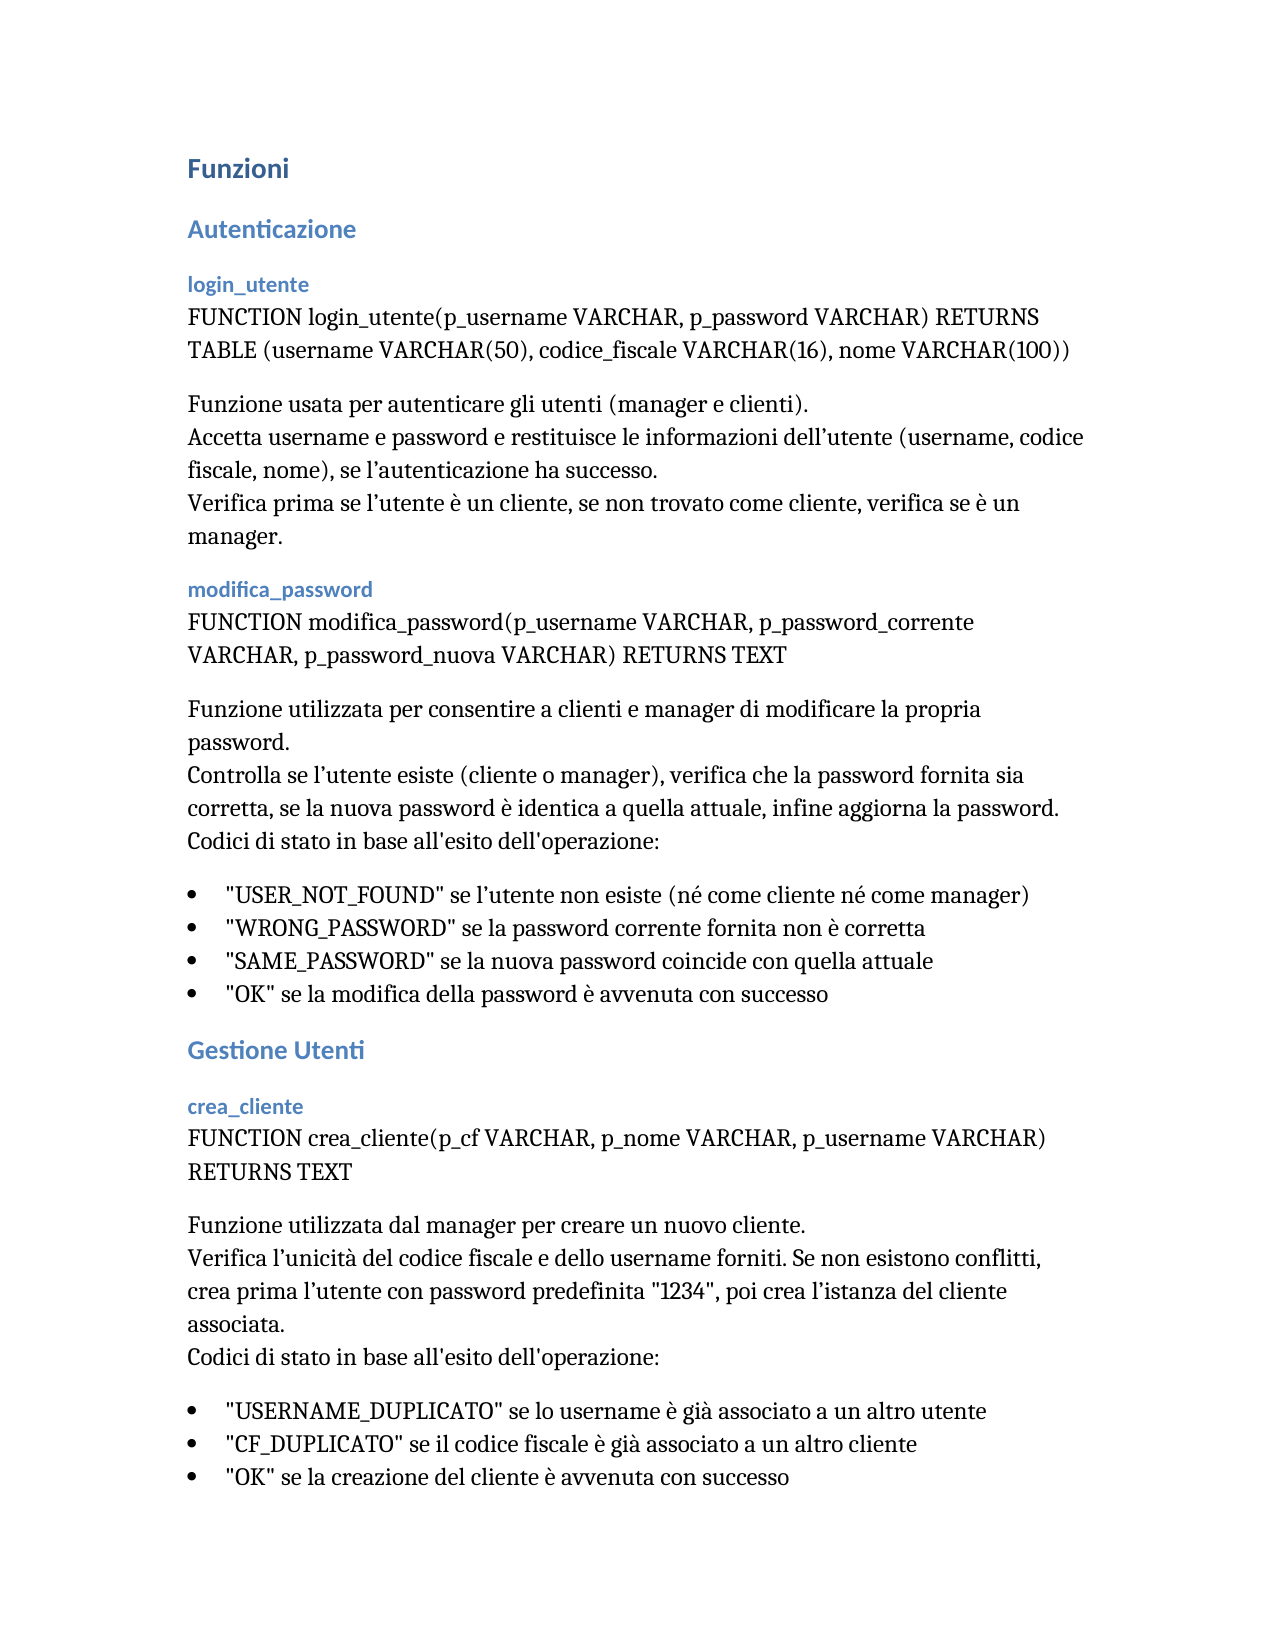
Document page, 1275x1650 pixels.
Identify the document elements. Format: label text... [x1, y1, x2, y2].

list "OK" se la creazione del cliente è avvenuta con successo [187, 1463, 1087, 1492]
list "WRONG_PASSWORD" se la password corrente fornita non è corretta [187, 913, 1087, 942]
text Funzione utilizzata dal manager per creare un nuovo cliente. Verifica l’unicità del codice fiscale e dello username forniti. Se non esistono conflitti, crea prima l’utente con password predefinita "1234", poi crea l’istanza del cliente associata. Codici di stato in base all'esito dell'operazione: [187, 1211, 1087, 1372]
list "USER_NOT_FOUND" se l’utente non esiste (né come cliente né come manager) [187, 881, 1087, 909]
subtitle Funzioni [187, 150, 1087, 186]
text FUNCTION crea_cliente(p_cf VARCHAR, p_nome VARCHAR, p_username VARCHAR) RETURNS TEXT [187, 1124, 1087, 1186]
list "OK" se la modifica della password è avvenuta con successo [187, 979, 1087, 1008]
list "CF_DUPLICATO" se il codice fiscale è già associato a un altro cliente [187, 1430, 1087, 1459]
subtitle login_utente [187, 271, 1087, 298]
subtitle Gestione Utenti [187, 1033, 1087, 1066]
list "USERNAME_DUPLICATO" se lo username è già associato a un altro utente [187, 1397, 1087, 1426]
text Funzione utilizzata per consentire a clienti e manager di modificare la propria password. Controlla se l’utente esiste (cliente o manager), verifica che la password fornita sia corretta, se la nuova password è identica a quella attuale, infine aggiorna la password. Codici di stato in base all'esito dell'operazione: [187, 694, 1087, 855]
text Funzione usata per autenticare gli utenti (manager e clienti). Accetta username e password e restituisce le informazioni dell’utente (username, codice fiscale, nome), se l’autenticazione ha successo. Verifica prima se l’utente è un cliente, se non trovato come cliente, verifica se è un manager. [187, 389, 1087, 550]
subtitle modifica_password [187, 576, 1087, 603]
subtitle Autenticazione [187, 212, 1087, 245]
list "SAME_PASSWORD" se la nuova password coincide con quella attuale [187, 947, 1087, 975]
subtitle crea_cliente [187, 1092, 1087, 1120]
text FUNCTION modifica_password(p_username VARCHAR, p_password_corrente VARCHAR, p_password_nuova VARCHAR) RETURNS TEXT [187, 608, 1087, 669]
text FUNCTION login_utente(p_username VARCHAR, p_password VARCHAR) RETURNS TABLE (username VARCHAR(50), codice_fiscale VARCHAR(16), nome VARCHAR(100)) [187, 303, 1087, 364]
